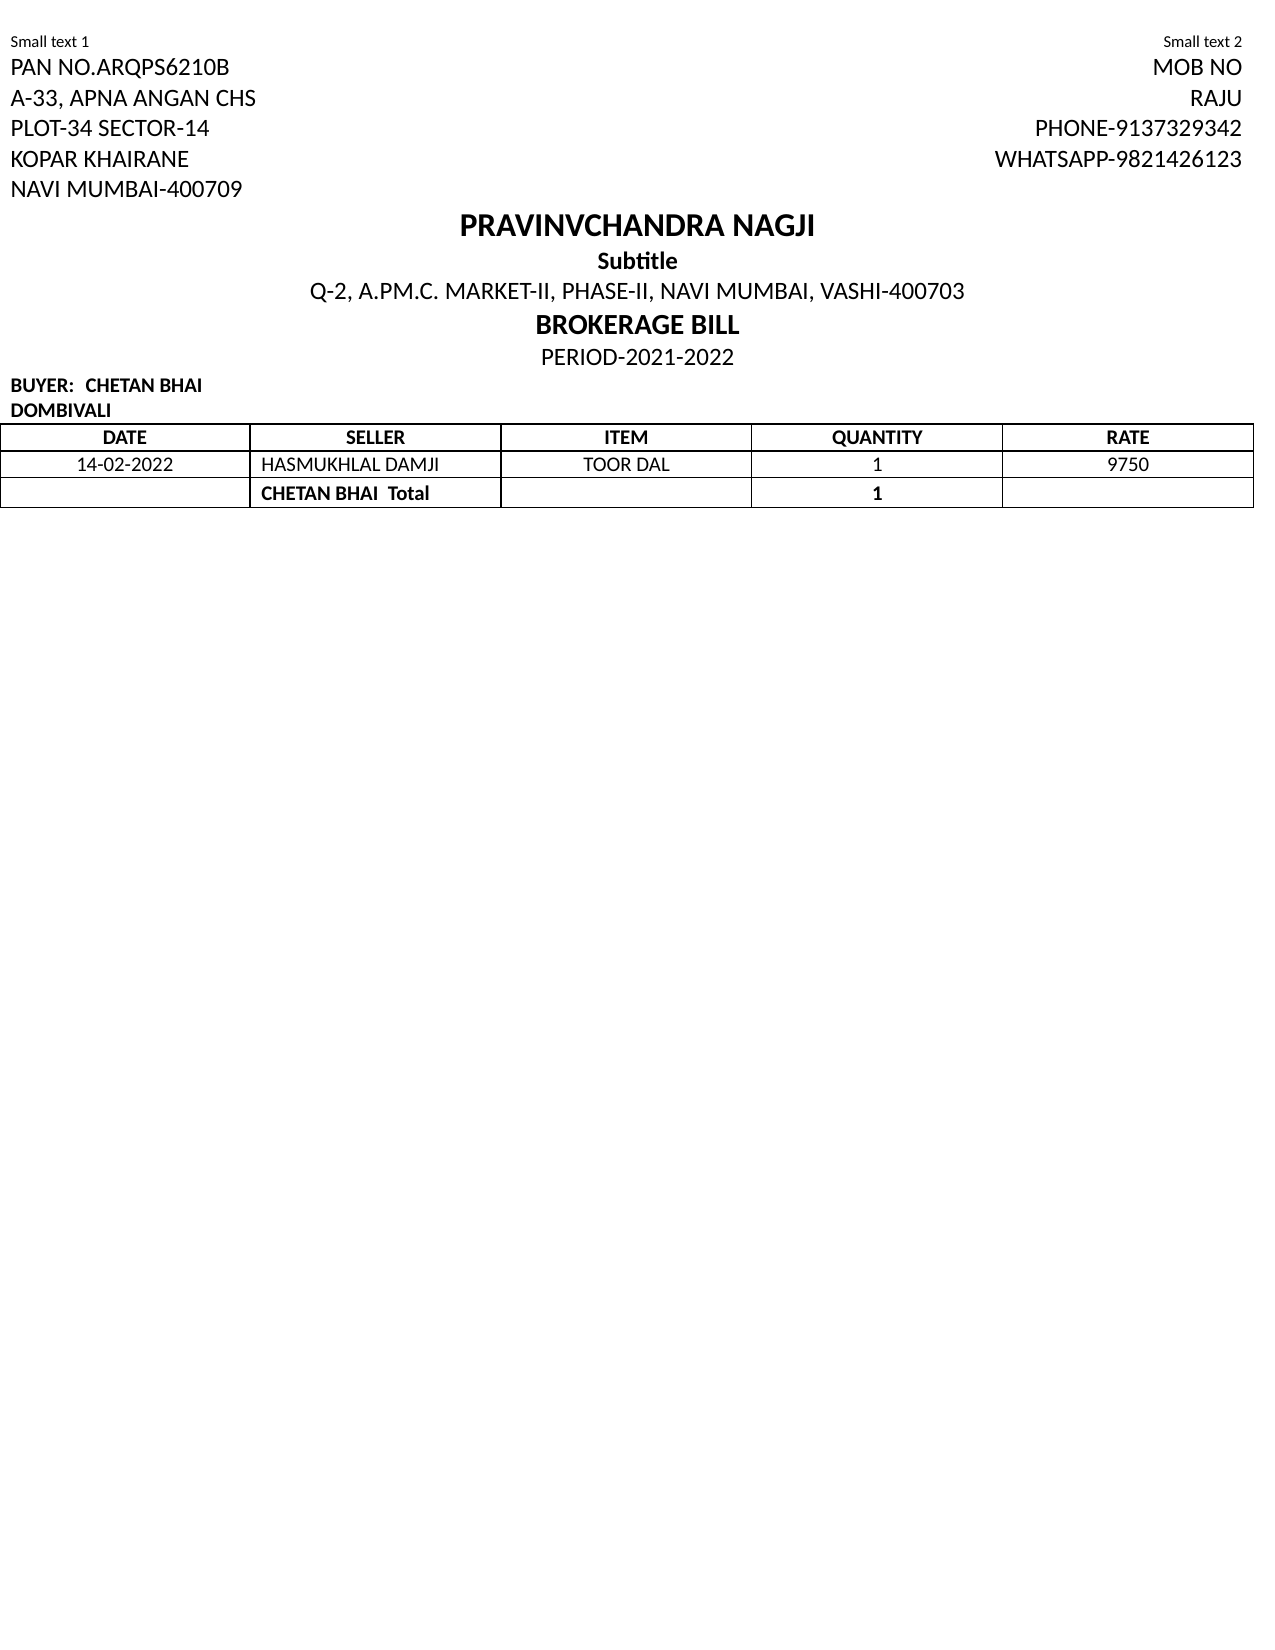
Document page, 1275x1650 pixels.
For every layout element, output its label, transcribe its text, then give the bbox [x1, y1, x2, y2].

table_cell [1, 478, 249, 512]
table_cell 1 [752, 452, 1002, 477]
table_cell 9750 [1003, 452, 1253, 477]
table_cell 1 [752, 478, 1002, 512]
table_cell TOOR DAL [502, 452, 751, 477]
table_header PAN NO.ARQPS6210B A-33, APNA ANGAN CHS PLOT-34 SECTOR-14 KOPAR KHAIRANE NAVI MUMBAI-400709 [0, 52, 626, 204]
table_header Small text 2 [626, 31, 1253, 52]
table_cell [502, 478, 751, 512]
table_header SELLER [251, 425, 500, 450]
text PRAVINVCHANDRA NAGJI Subtitle Q-2, A.PM.C. MARKET-II, PHASE-II, NAVI MUMBAI, VASHI-400703 [10, 204, 1264, 306]
table_header MOB NO RAJU PHONE-9137329342 WHATSAPP-9821426123 [626, 52, 1253, 204]
table_cell 14-02-2022 [1, 452, 249, 477]
table_header QUANTITY [752, 425, 1002, 450]
table_cell CHETAN BHAI Total [251, 478, 500, 512]
table_cell [1003, 478, 1253, 512]
table_header Small text 1 [0, 31, 626, 52]
table_header RATE [1003, 425, 1253, 450]
table_cell HASMUKHLAL DAMJI [251, 452, 500, 477]
table_header ITEM [502, 425, 751, 450]
text BUYER: CHETAN BHAI DOMBIVALI [10, 372, 1264, 423]
text BROKERAGE BILL PERIOD-2021-2022 [10, 306, 1264, 372]
table_header DATE [1, 425, 249, 450]
